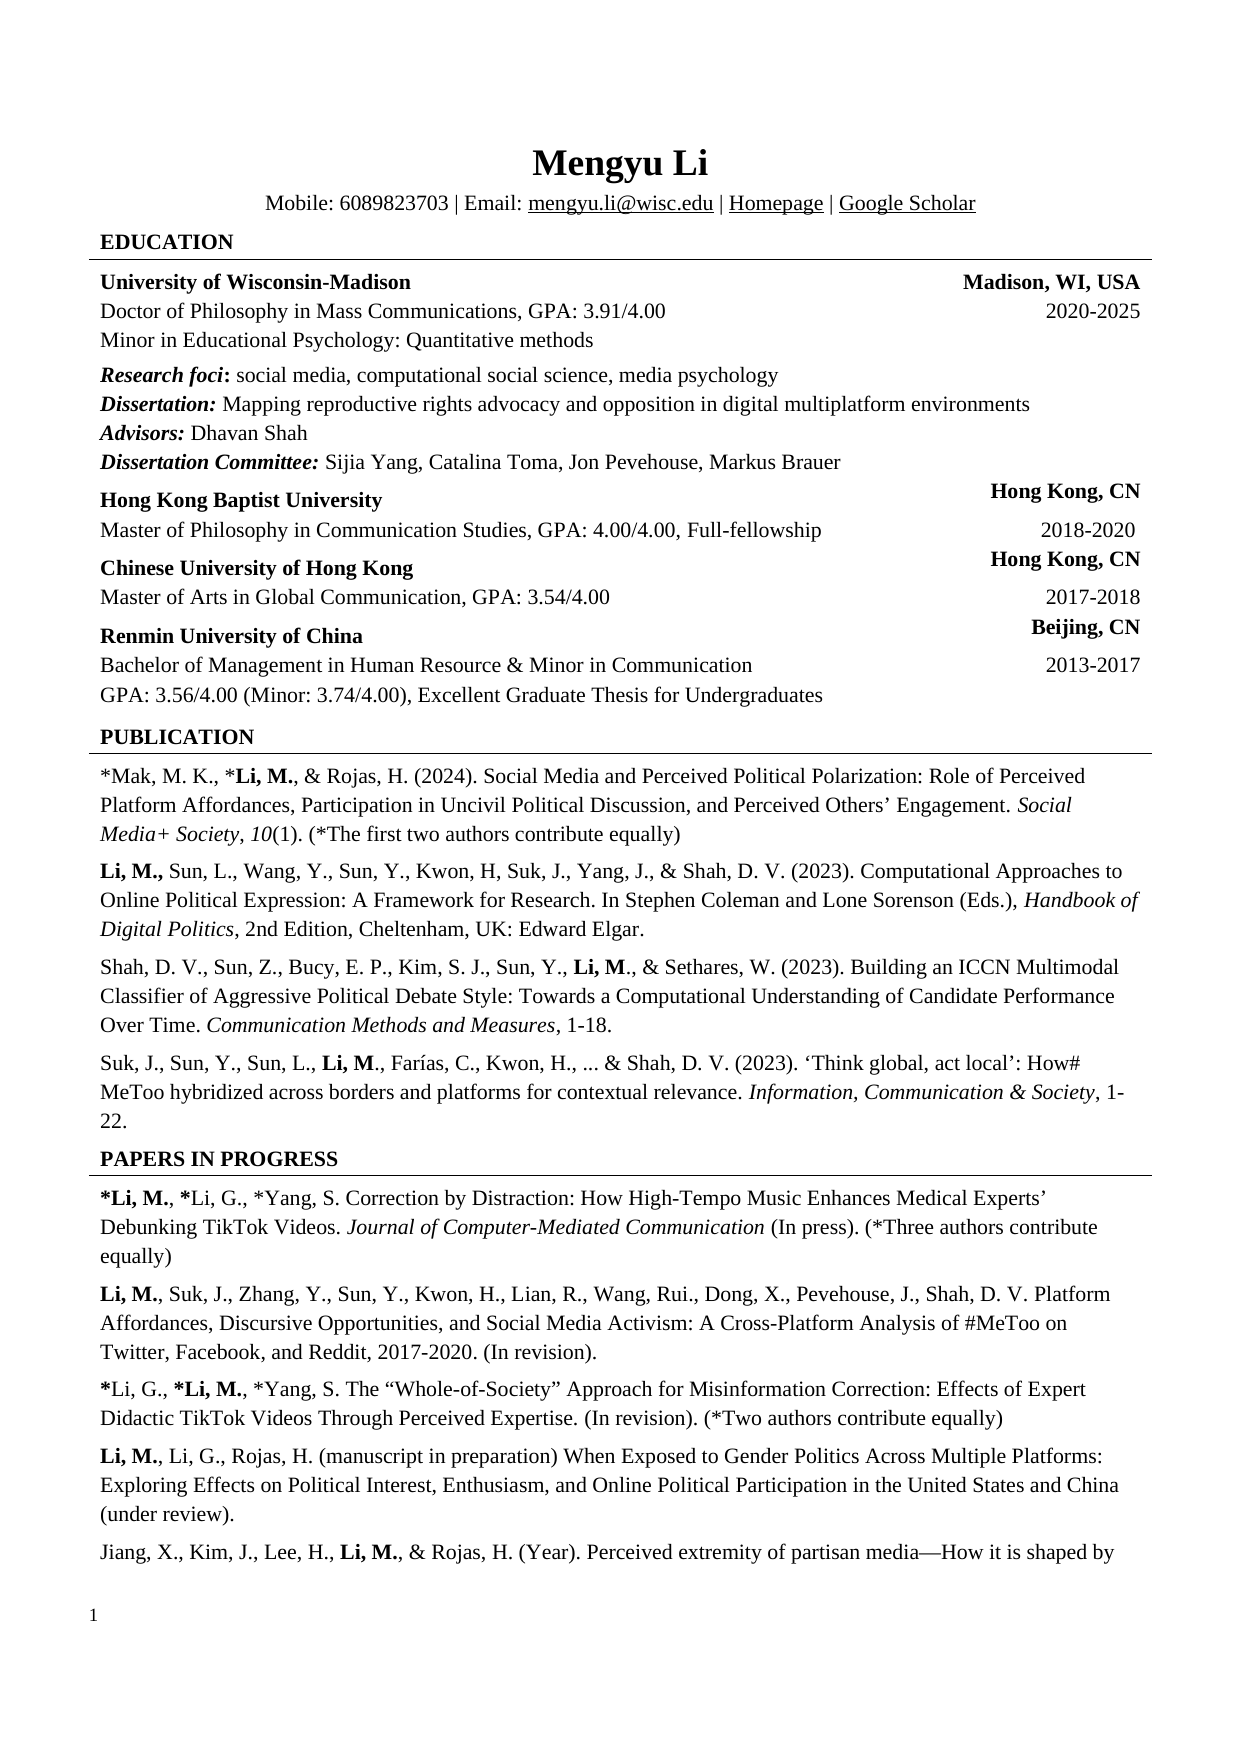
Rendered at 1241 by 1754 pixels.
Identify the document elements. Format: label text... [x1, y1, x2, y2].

table_cell Hong Kong, CN [945, 546, 1152, 584]
table_cell Hong Kong, CN [945, 479, 1152, 517]
table_cell PUBLICATION [89, 715, 1152, 753]
table_cell Bachelor of Management in Human Resource & Minor in Communication [89, 652, 945, 682]
table_cell *Mak, M. K., *Li, M., & Rojas, H. (2024). Social Media and Perceived Political Polarization: Role of Perceived Platform Affordances, Participation in Uncivil Political Discussion, and Perceived Others’ Engagement. Social Media+ Society, 10(1). (*The first two authors contribute equally) Li, M., Sun, L., Wang, Y., Sun, Y., Kwon, H, Suk, J., Yang, J., & Shah, D. V. (2023). Computational Approaches to Online Political Expression: A Framework for Research. In Stephen Coleman and Lone Sorenson (Eds.), Handbook of Digital Politics, 2nd Edition, Cheltenham, UK: Edward Elgar. Shah, D. V., Sun, Z., Bucy, E. P., Kim, S. J., Sun, Y., Li, M., & Sethares, W. (2023). Building an ICCN Multimodal Classifier of Aggressive Political Debate Style: Towards a Computational Understanding of Candidate Performance Over Time. Communication Methods and Measures, 1-18. Suk, J., Sun, Y., Sun, L., Li, M., Farías, C., Kwon, H., ... & Shah, D. V. (2023). ‘Think global, act local’: How# MeToo hybridized across borders and platforms for contextual relevance. Information, Communication & Society, 1-22. [89, 754, 1152, 1137]
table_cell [89, 1176, 1152, 1564]
table_cell Madison, WI, USA [945, 260, 1152, 298]
table_cell Chinese University of Hong Kong [89, 546, 945, 584]
table_cell Beijing, CN [945, 614, 1152, 652]
table_cell University of Wisconsin-Madison [89, 260, 945, 298]
table_header Mengyu Li Mobile: 6089823703 | Email: mengyu.li@wisc.edu | Homepage | Google Scholar [89, 141, 1152, 229]
table_cell Research foci: social media, computational social science, media psychology Dissertation: Mapping reproductive rights advocacy and opposition in digital multiplatform environments Advisors: Dhavan Shah Dissertation Committee: Sijia Yang, Catalina Toma, Jon Pevehouse, Markus Brauer [89, 362, 1152, 478]
table_cell Renmin University of China [89, 614, 945, 652]
table_cell 2020-2025 [945, 298, 1152, 362]
table_cell EDUCATION [89, 229, 1152, 259]
table_cell 2013-2017 [945, 652, 1152, 682]
table_cell GPA: 3.56/4.00 (Minor: 3.74/4.00), Excellent Graduate Thesis for Undergraduates [89, 682, 1152, 715]
table_cell Master of Arts in Global Communication, GPA: 3.54/4.00 [89, 584, 945, 614]
table_cell 2017-2018 [945, 584, 1152, 614]
table_cell Hong Kong Baptist University [89, 479, 945, 517]
table_cell Doctor of Philosophy in Mass Communications, GPA: 3.91/4.00 Minor in Educational Psychology: Quantitative methods [89, 298, 945, 362]
table_cell Master of Philosophy in Communication Studies, GPA: 4.00/4.00, Full-fellowship 2018-2020 [89, 517, 1152, 546]
table_cell PAPERS IN PROGRESS [89, 1137, 1152, 1175]
